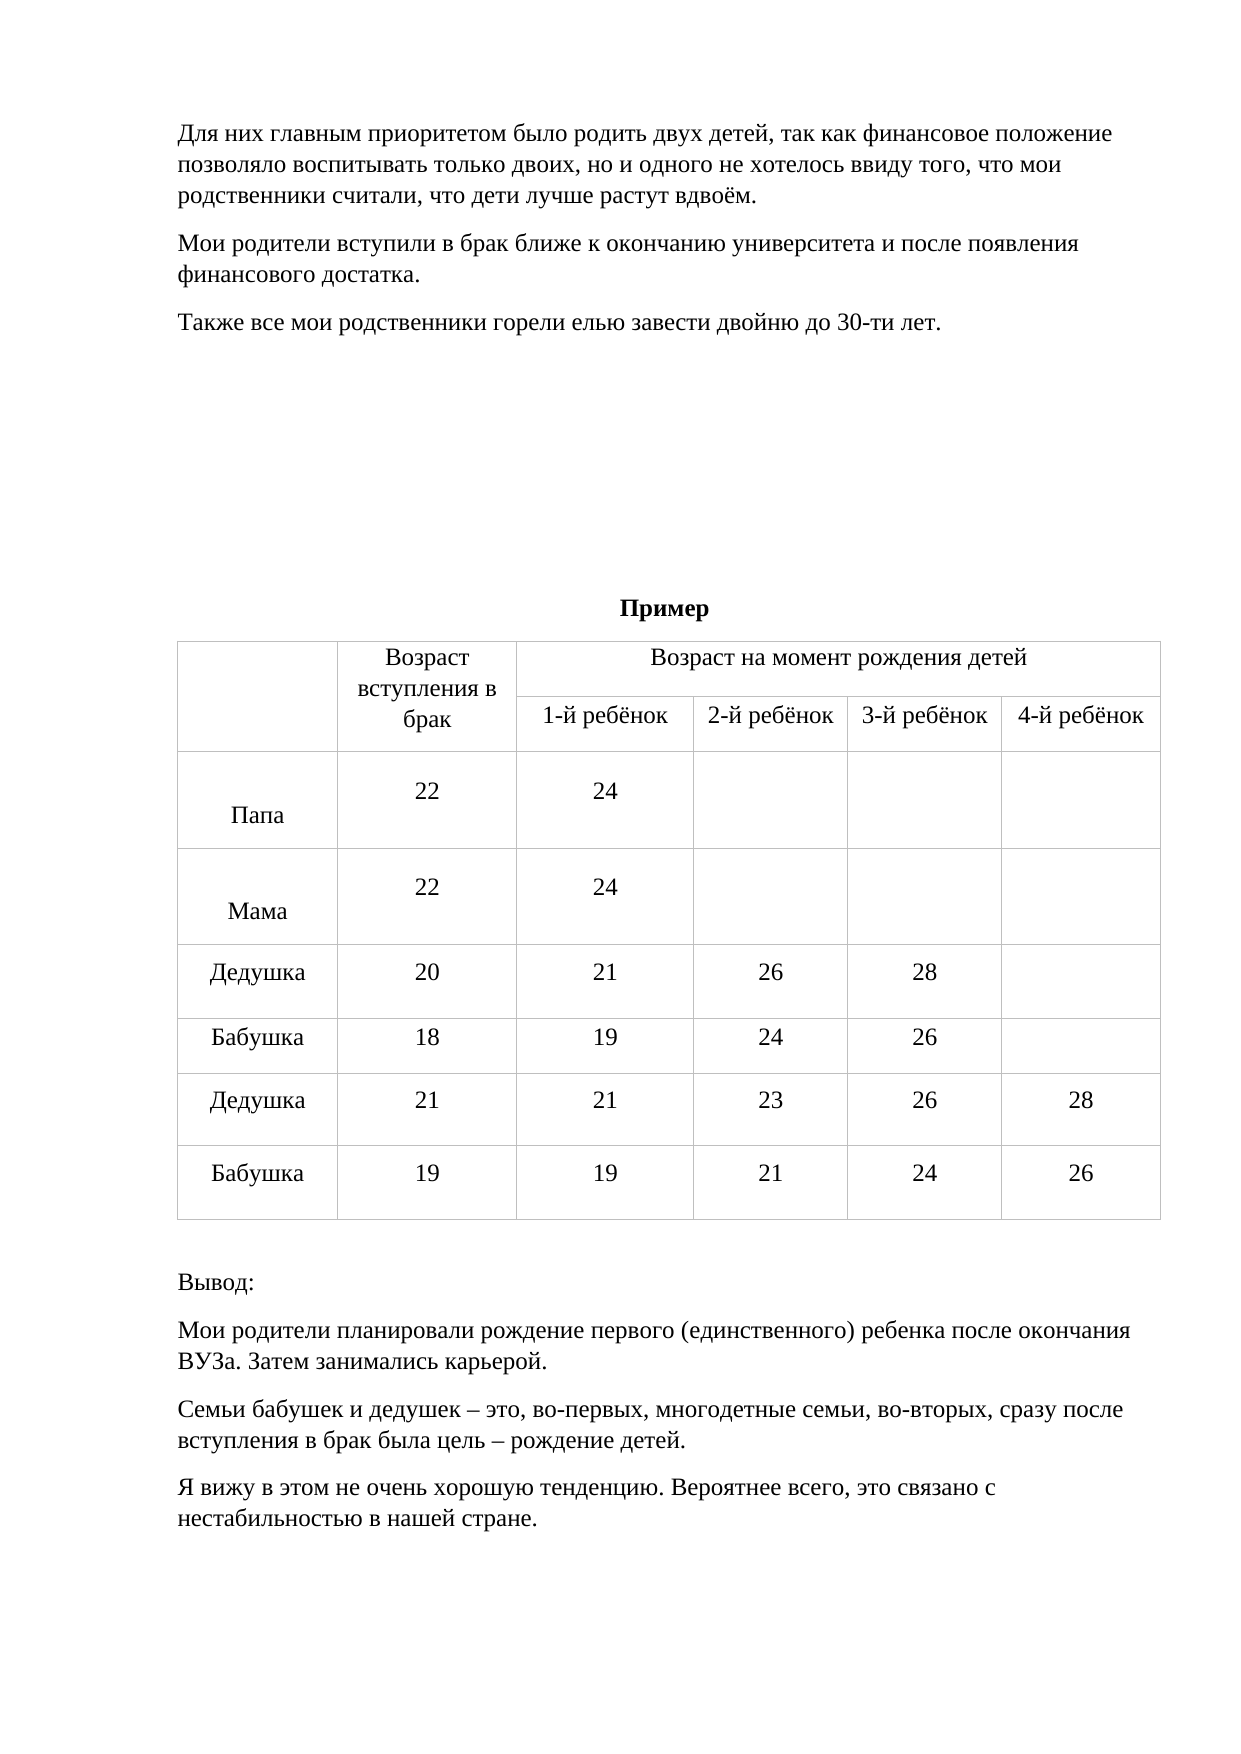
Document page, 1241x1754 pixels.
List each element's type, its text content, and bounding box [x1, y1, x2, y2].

table_cell [694, 849, 847, 944]
table_cell 1-й ребёнок [517, 697, 693, 751]
table_cell 23 [694, 1074, 847, 1144]
table_cell [1002, 752, 1160, 847]
text Вывод: [177, 1267, 1152, 1296]
table_cell 26 [1002, 1146, 1160, 1218]
table_cell 21 [338, 1074, 516, 1144]
table_cell 21 [517, 945, 693, 1017]
table_cell 26 [848, 1019, 1001, 1073]
table_cell 2-й ребёнок [694, 697, 847, 751]
text Мои родители планировали рождение первого (единственного) ребенка после окончания ВУЗа. Затем занимались карьерой. [177, 1315, 1152, 1375]
text Также все мои родственники горели елью завести двойню до 30-ти лет. [177, 307, 1152, 335]
table_cell 26 [848, 1074, 1001, 1144]
text Для них главным приоритетом было родить двух детей, так как финансовое положение позволяло воспитывать только двоих, но и одного не хотелось ввиду того, что мои родственники считали, что дети лучше растут вдвоём. [177, 118, 1152, 209]
table_header Возраст на момент рождения детей [517, 642, 1160, 696]
table_cell 24 [848, 1146, 1001, 1218]
table_cell Дедушка [178, 945, 337, 1017]
table_cell Дедушка [178, 1074, 337, 1144]
table_cell [1002, 945, 1160, 1017]
table_cell 26 [694, 945, 847, 1017]
table_cell 22 [338, 849, 516, 944]
table_cell Бабушка [178, 1146, 337, 1218]
table_cell 19 [338, 1146, 516, 1218]
table_cell Мама [178, 849, 337, 944]
table_cell 20 [338, 945, 516, 1017]
table_cell 3-й ребёнок [848, 697, 1001, 751]
table_cell 21 [517, 1074, 693, 1144]
text Пример [177, 593, 1152, 622]
table_header [178, 642, 337, 751]
table_cell 22 [338, 752, 516, 847]
table_cell [1002, 849, 1160, 944]
table_cell [848, 752, 1001, 847]
table_cell [694, 752, 847, 847]
text Семьи бабушек и дедушек – это, во-первых, многодетные семьи, во-вторых, сразу после вступления в брак была цель – рождение детей. [177, 1394, 1152, 1453]
table_cell [1002, 1019, 1160, 1073]
table_cell 19 [517, 1146, 693, 1218]
table_cell 21 [694, 1146, 847, 1218]
table_header Возраст вступления в брак [338, 642, 516, 751]
text Я вижу в этом не очень хорошую тенденцию. Вероятнее всего, это связано с нестабильностью в нашей стране. [177, 1472, 1152, 1532]
table_cell 18 [338, 1019, 516, 1073]
table_cell 24 [517, 752, 693, 847]
table_cell 24 [517, 849, 693, 944]
table_cell [848, 849, 1001, 944]
table_cell 19 [517, 1019, 693, 1073]
table_cell Бабушка [178, 1019, 337, 1073]
table_cell Папа [178, 752, 337, 847]
table_cell 28 [848, 945, 1001, 1017]
table_cell 4-й ребёнок [1002, 697, 1160, 751]
table_cell 28 [1002, 1074, 1160, 1144]
table_cell 24 [694, 1019, 847, 1073]
text Мои родители вступили в брак ближе к окончанию университета и после появления финансового достатка. [177, 228, 1152, 288]
